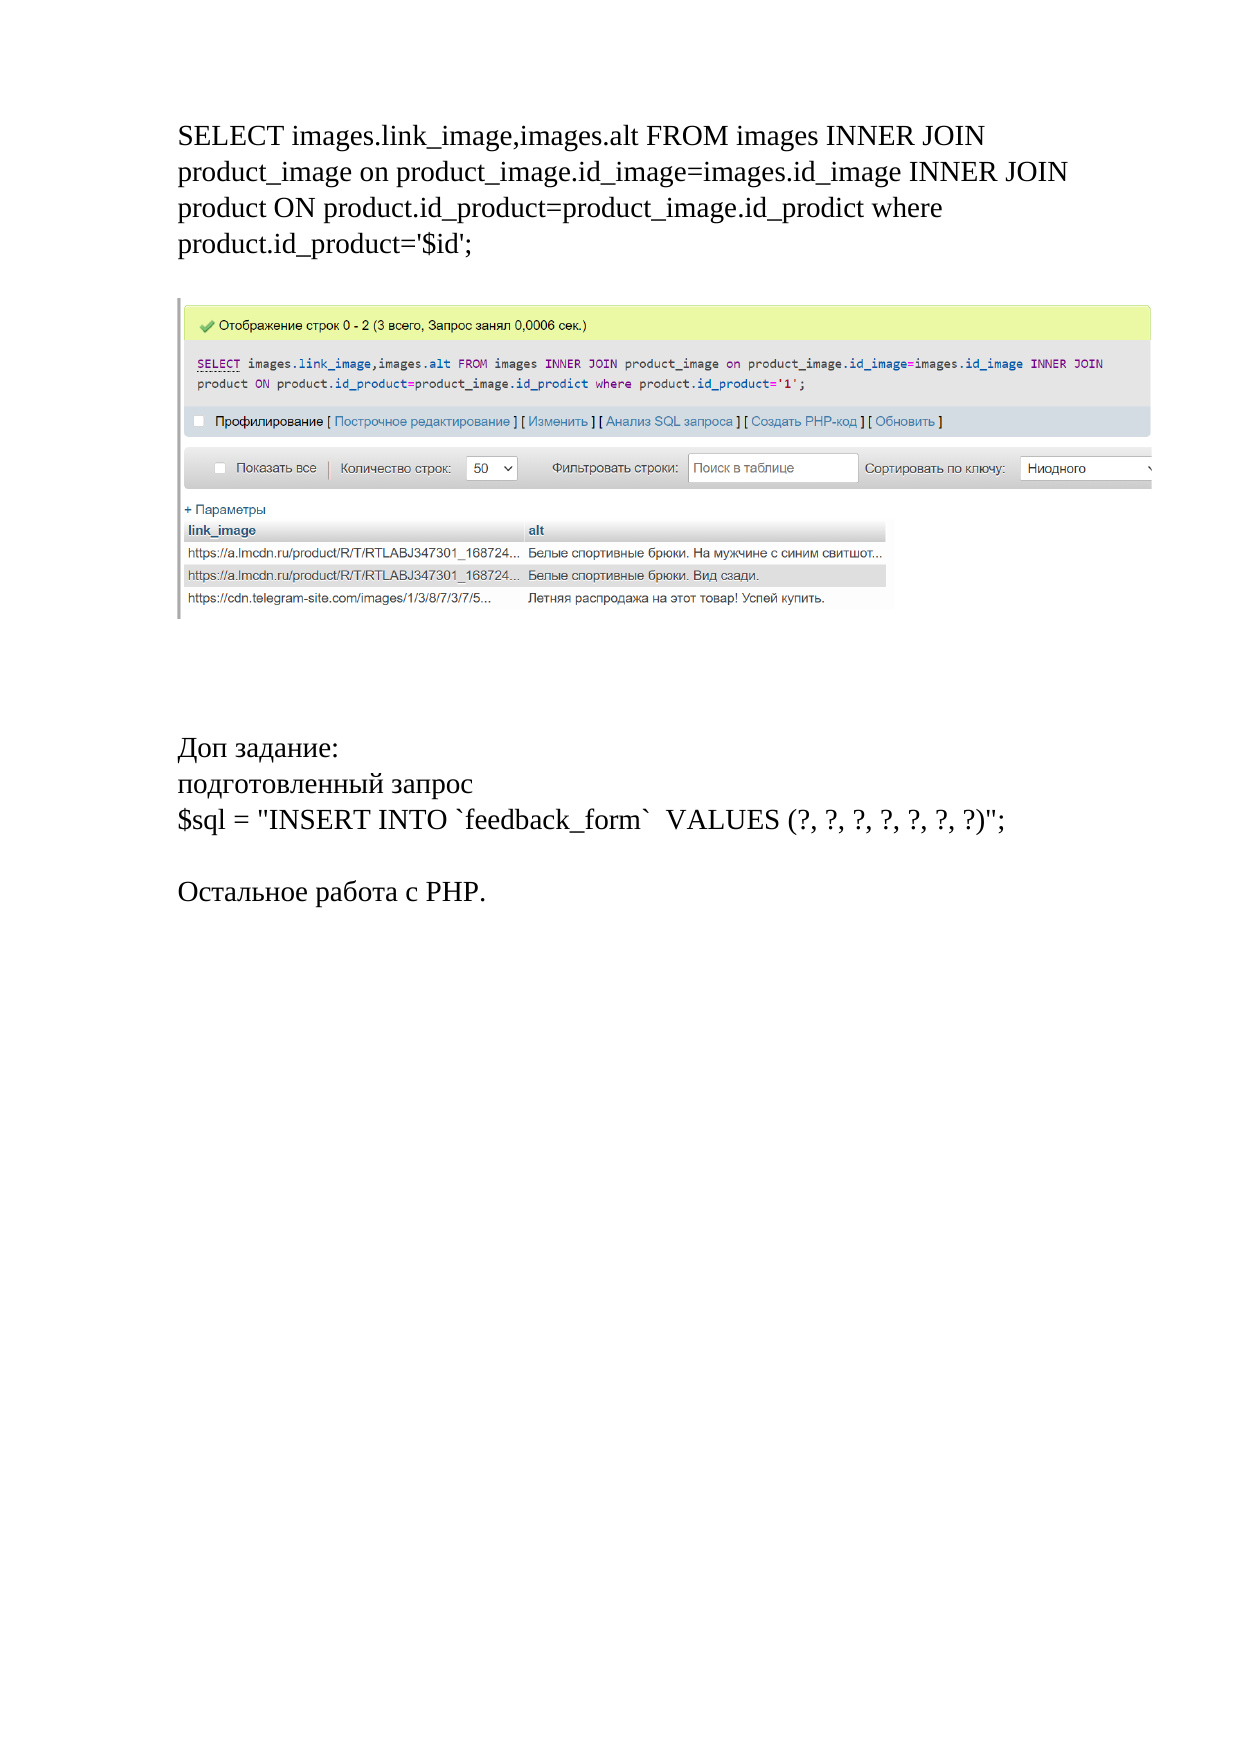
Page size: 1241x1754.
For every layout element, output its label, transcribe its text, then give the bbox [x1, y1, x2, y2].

text Остальное работа с PHP. [177, 874, 1152, 908]
text SELECT images.link_image,images.alt FROM images INNER JOIN product_image on product_image.id_image=images.id_image INNER JOIN product ON product.id_product=product_image.id_prodict where product.id_product='$id'; [177, 118, 1152, 260]
text Доп задание: [177, 730, 1152, 763]
text подготовленный запрос [177, 766, 1152, 799]
text $sql = "INSERT INTO `feedback_form` VALUES (?, ?, ?, ?, ?, ?, ?)"; [177, 802, 1152, 836]
picture [177, 298, 1152, 619]
